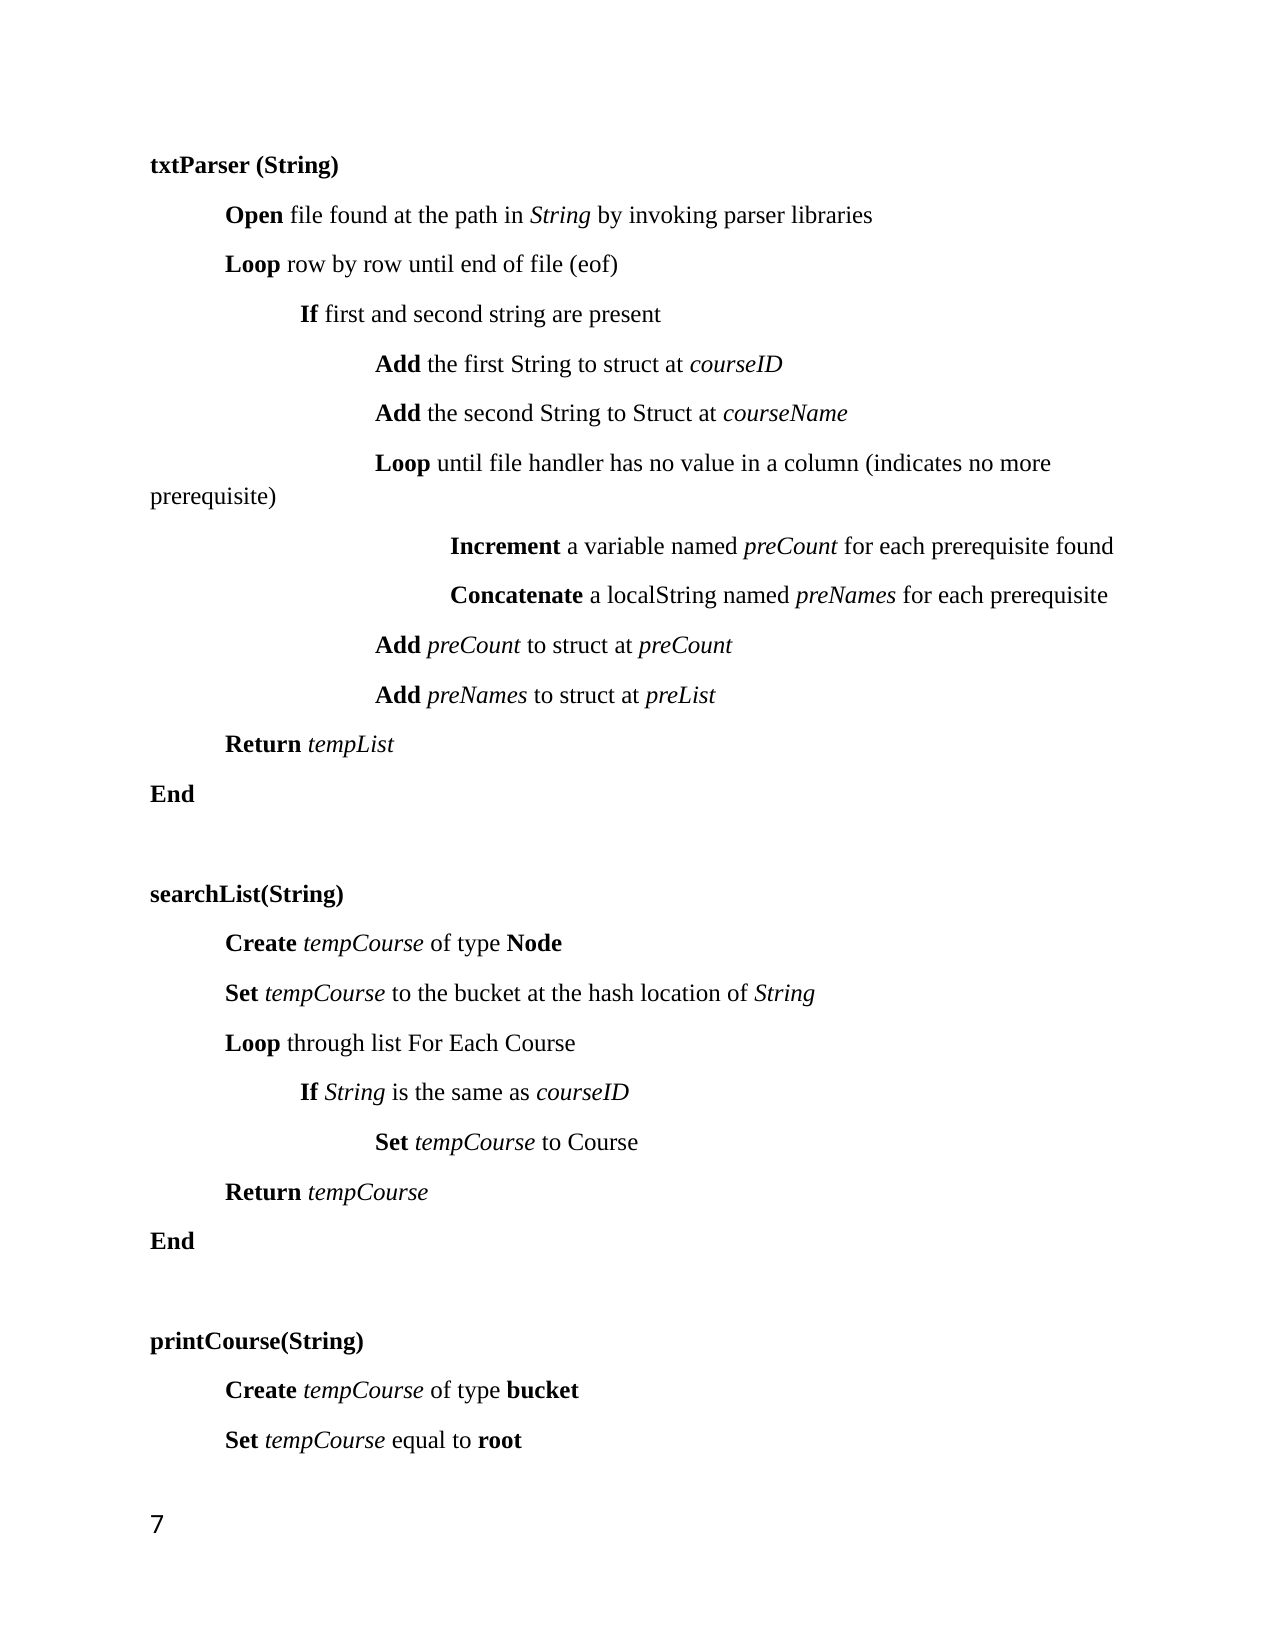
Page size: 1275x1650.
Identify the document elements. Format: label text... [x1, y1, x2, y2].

text Add preCount to struct at preCount [150, 630, 1125, 659]
text printCourse(String) [150, 1326, 1125, 1354]
text If String is the same as courseID [150, 1077, 1125, 1106]
text Loop until file handler has no value in a column (indicates no more prerequisite) [150, 448, 1125, 510]
text Set tempCourse to the bucket at the hash location of String [150, 978, 1125, 1007]
text End [150, 1226, 1125, 1255]
text Return tempCourse [150, 1177, 1125, 1206]
text Create tempCourse of type Node [150, 928, 1125, 957]
text Open file found at the path in String by invoking parser libraries [150, 200, 1125, 228]
text Loop through list For Each Course [150, 1028, 1125, 1056]
text Concatenate a localString named preNames for each prerequisite [150, 581, 1125, 609]
text Loop row by row until end of file (eof) [150, 249, 1125, 278]
text Add preNames to struct at preList [150, 680, 1125, 709]
text Add the second String to Struct at courseName [150, 398, 1125, 427]
text Increment a variable named preCount for each prerequisite found [150, 531, 1125, 559]
text End [150, 779, 1125, 808]
text Create tempCourse of type bucket [150, 1376, 1125, 1404]
text Set tempCourse to Course [150, 1127, 1125, 1156]
text Add the first String to struct at courseID [300, 349, 1125, 377]
text Return tempList [150, 729, 1125, 758]
text txtParser (String) [150, 150, 1125, 179]
text searchList(String) [150, 879, 1125, 907]
text If first and second string are present [150, 299, 1125, 328]
text Set tempCourse equal to root [150, 1425, 1125, 1454]
